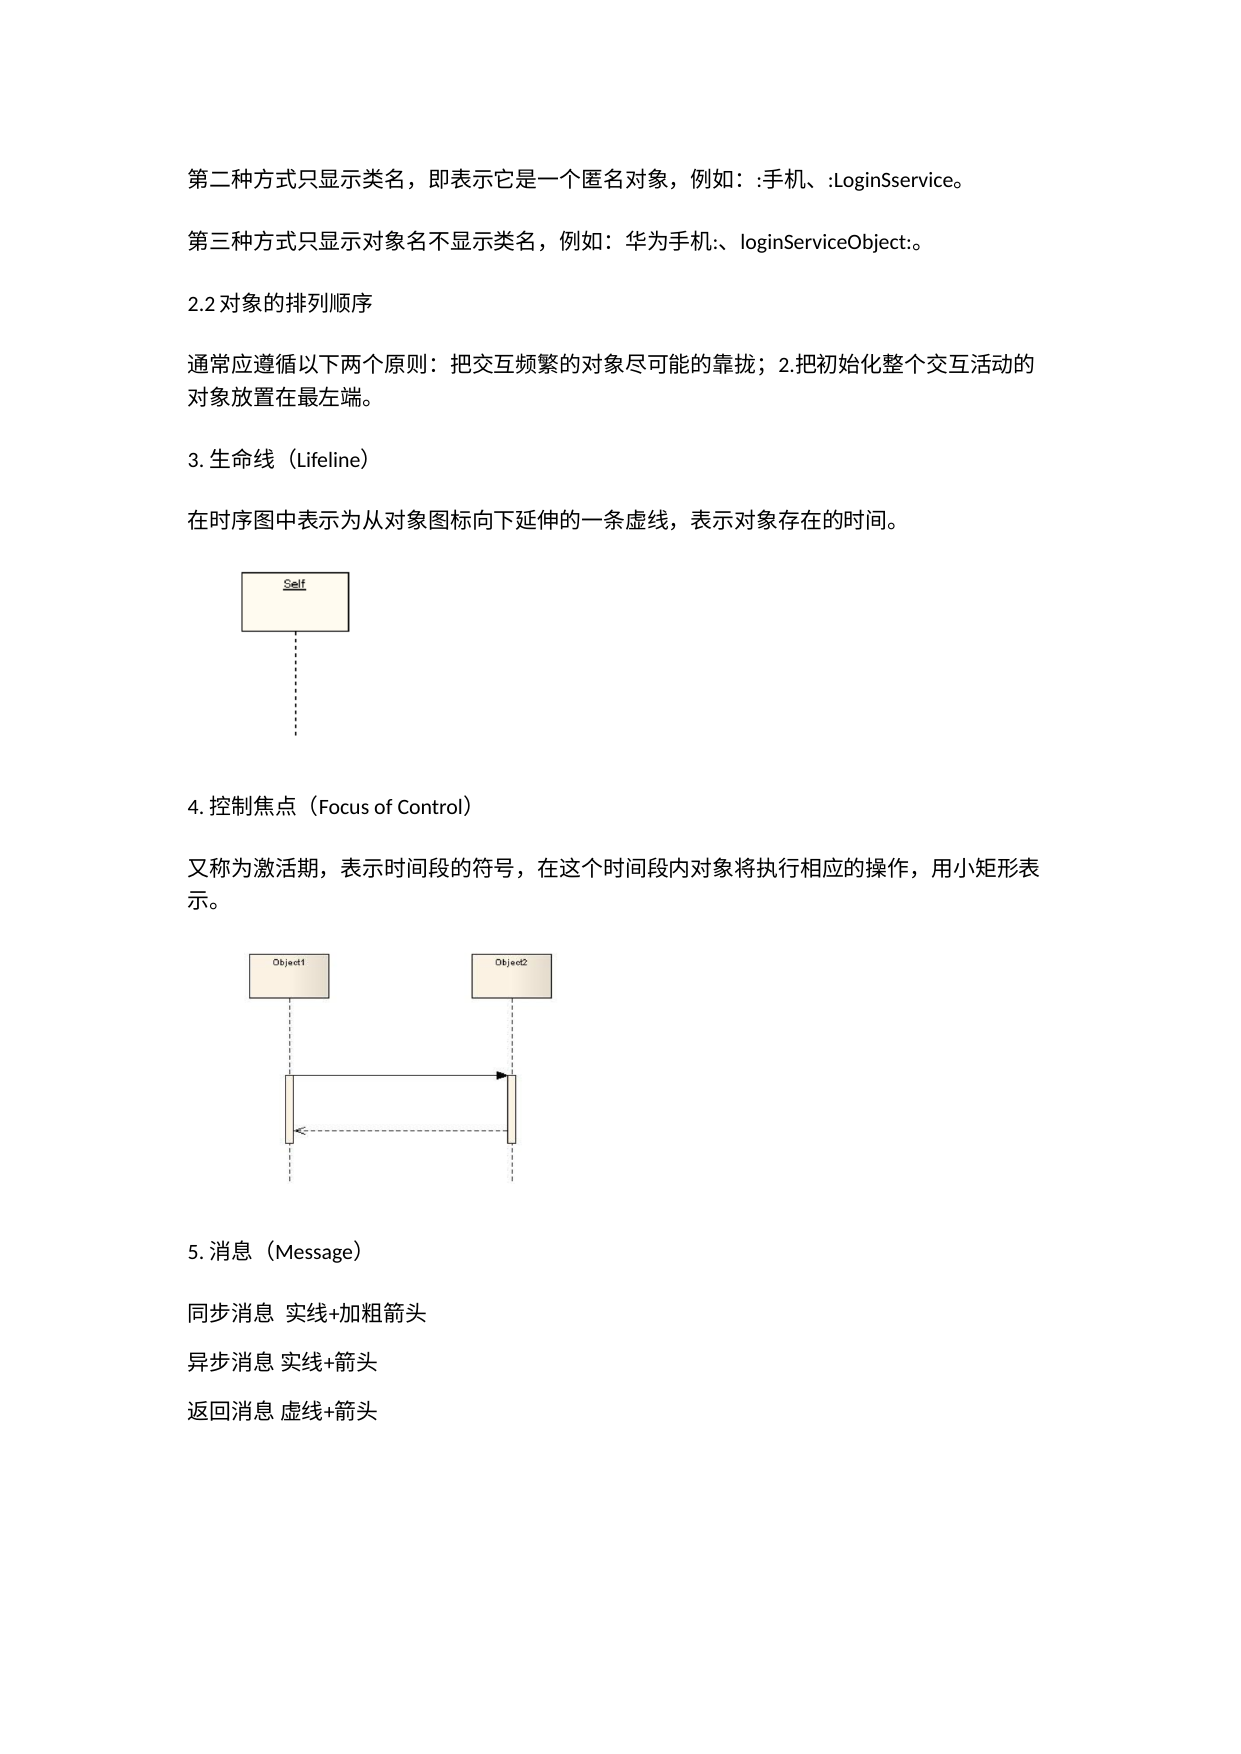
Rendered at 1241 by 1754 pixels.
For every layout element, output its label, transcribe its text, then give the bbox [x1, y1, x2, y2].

text 通常应遵循以下两个原则：把交互频繁的对象尽可能的靠拢；2.把初始化整个交互活动的对象放置在最左端。 [187, 347, 1053, 412]
text 3. 生命线（Lifeline） [187, 441, 1053, 474]
text 在时序图中表示为从对象图标向下延伸的一条虚线，表示对象存在的时间。 [187, 503, 1053, 535]
text 第二种方式只显示类名，即表示它是一个匿名对象，例如：:手机、:LoginSservice。 [187, 162, 1053, 194]
text 4. 控制焦点（Focus of Control） [187, 789, 1053, 821]
text 2.2对象的排列顺序 [187, 285, 1053, 318]
picture [231, 944, 561, 1193]
text 5. 消息（Message） [187, 1234, 1053, 1266]
text 又称为激活期，表示时间段的符号，在这个时间段内对象将执行相应的操作，用小矩形表示。 [187, 850, 1053, 915]
text 同步消息 实线+加粗箭头 [187, 1295, 1053, 1328]
text 异步消息 实线+箭头 [187, 1344, 1053, 1377]
picture [231, 564, 362, 755]
text 第三种方式只显示对象名不显示类名，例如：华为手机:、loginServiceObject:。 [187, 224, 1053, 256]
text 返回消息 虚线+箭头 [187, 1394, 1053, 1426]
